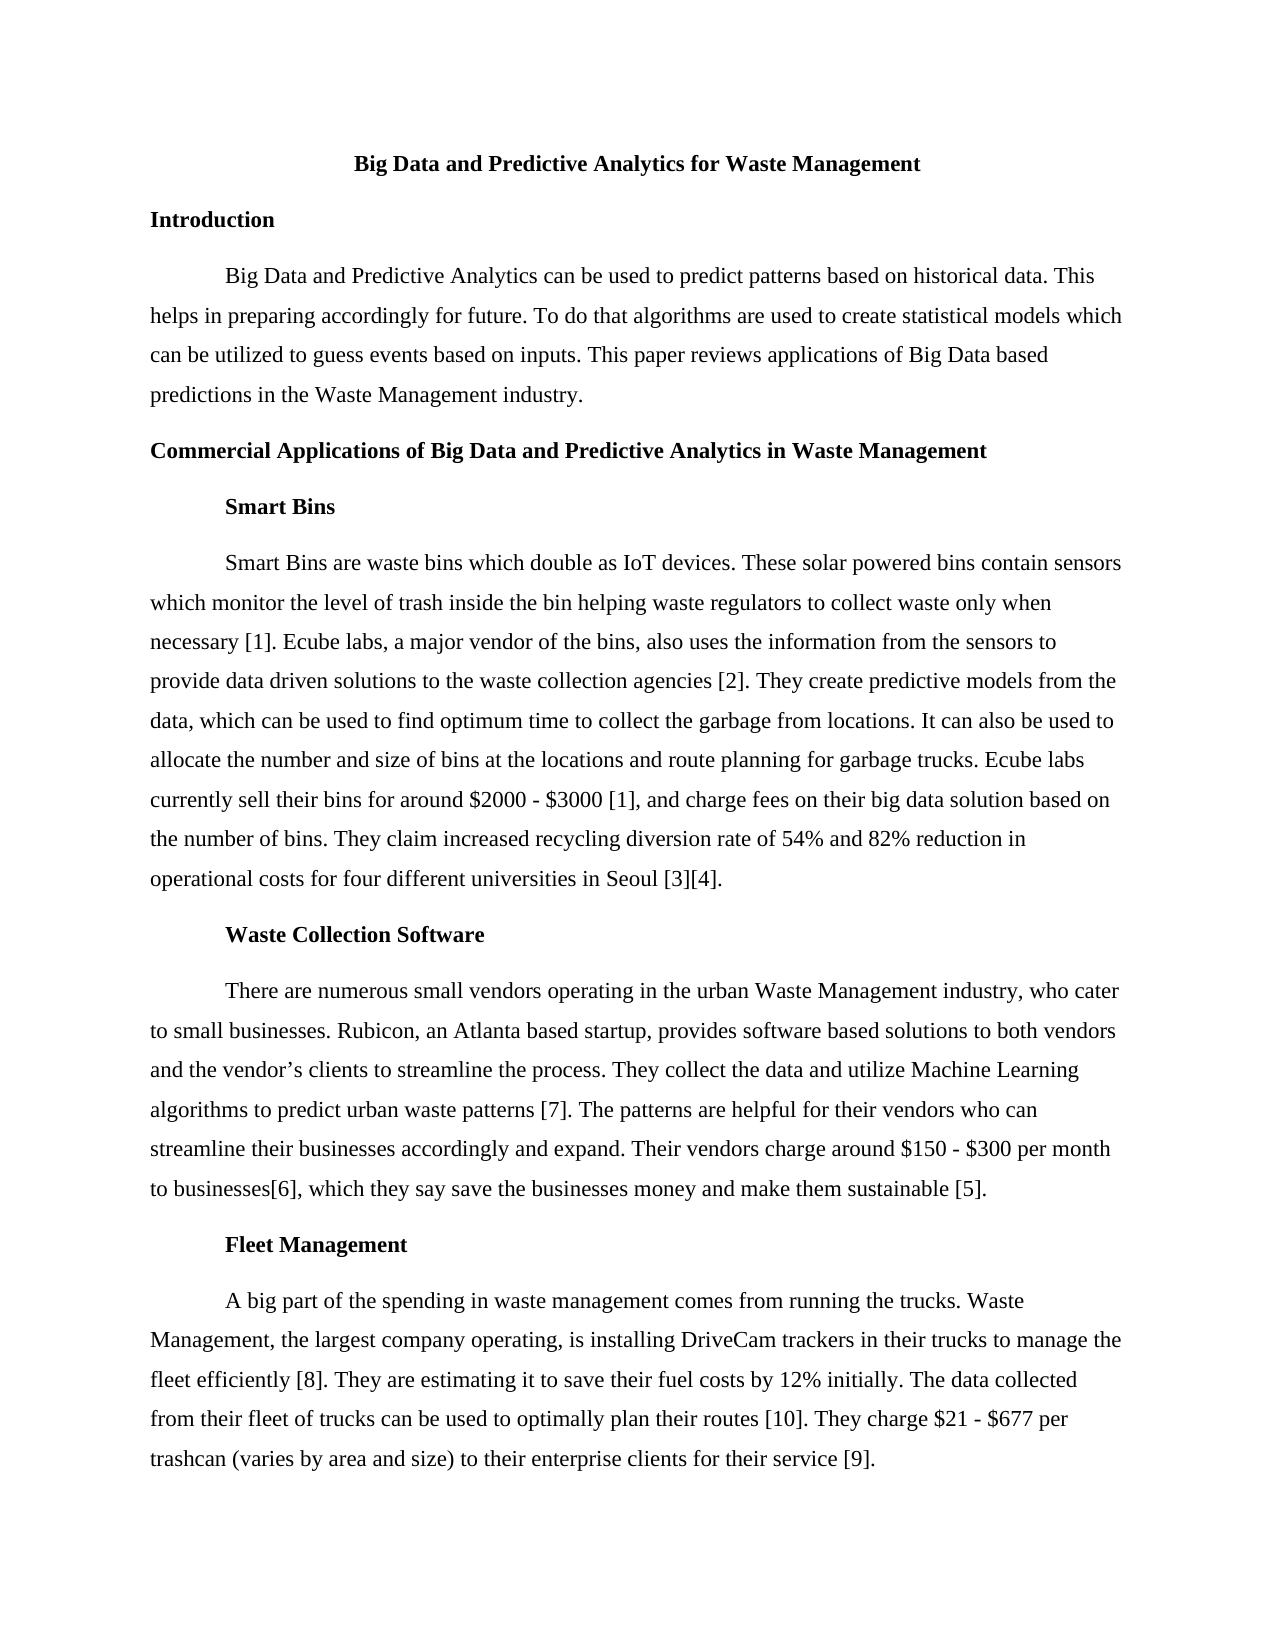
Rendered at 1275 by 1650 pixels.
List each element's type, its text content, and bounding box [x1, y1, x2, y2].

text Big Data and Predictive Analytics for Waste Management [150, 150, 1125, 176]
text Big Data and Predictive Analytics can be used to predict patterns based on historical data. This helps in preparing accordingly for future. To do that algorithms are used to create statistical models which can be utilized to guess events based on inputs. This paper reviews applications of Big Data based predictions in the Waste Management industry. [150, 262, 1125, 407]
text Commercial Applications of Big Data and Predictive Analytics in Waste Management [150, 437, 1125, 463]
text Waste Collection Software [150, 921, 1125, 947]
text Introduction [150, 206, 1125, 232]
text Smart Bins [150, 493, 1125, 519]
text Smart Bins are waste bins which double as IoT devices. These solar powered bins contain sensors which monitor the level of trash inside the bin helping waste regulators to collect waste only when necessary [1]. Ecube labs, a major vendor of the bins, also uses the information from the sensors to provide data driven solutions to the waste collection agencies [2]. They create predictive models from the data, which can be used to find optimum time to collect the garbage from locations. It can also be used to allocate the number and size of bins at the locations and route planning for garbage trucks. Ecube labs currently sell their bins for around $2000 - $3000 [1], and charge fees on their big data solution based on the number of bins. They claim increased recycling diversion rate of 54% and 82% reduction in operational costs for four different universities in Seoul [3][4]. [150, 549, 1125, 891]
text A big part of the spending in waste management comes from running the trucks. Waste Management, the largest company operating, is installing DriveCam trackers in their trucks to manage the fleet efficiently [8]. They are estimating it to save their fuel costs by 12% initially. The data collected from their fleet of trucks can be used to optimally plan their routes [10]. They charge $21 - $677 per trashcan (varies by area and size) to their enterprise clients for their service [9]. [150, 1287, 1125, 1471]
text Fleet Management [150, 1231, 1125, 1257]
text There are numerous small vendors operating in the urban Waste Management industry, who cater to small businesses. Rubicon, an Atlanta based startup, provides software based solutions to both vendors and the vendor’s clients to streamline the process. They collect the data and utilize Machine Learning algorithms to predict urban waste patterns [7]. The patterns are helpful for their vendors who can streamline their businesses accordingly and expand. Their vendors charge around $150 - $300 per month to businesses[6], which they say save the businesses money and make them sustainable [5]. [150, 977, 1125, 1201]
